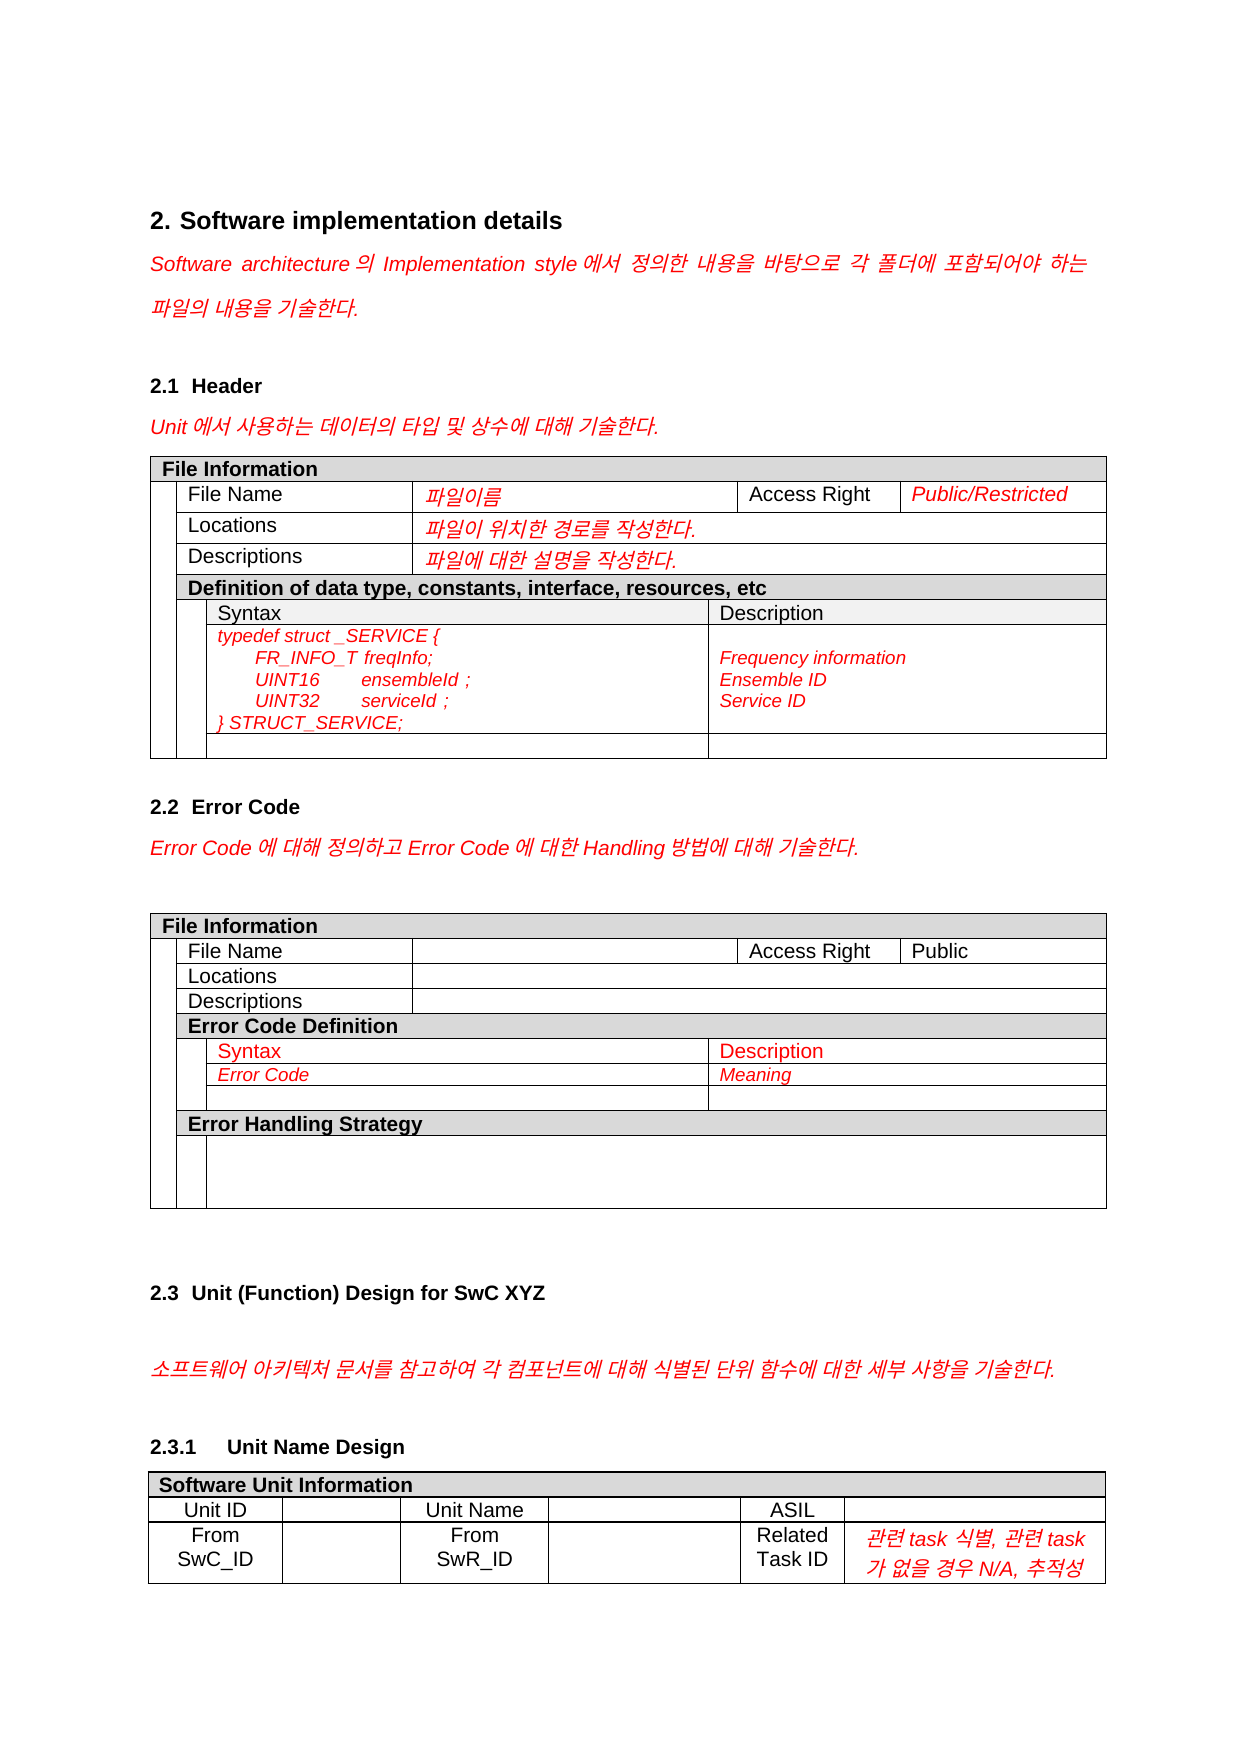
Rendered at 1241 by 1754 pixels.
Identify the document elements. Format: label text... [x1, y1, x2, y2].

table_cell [845, 1523, 1105, 1583]
table_cell [413, 964, 1106, 988]
table_cell Syntax [207, 600, 708, 624]
table_cell [845, 1498, 1105, 1521]
table_cell [709, 734, 1106, 758]
table_cell Error Handling Strategy [177, 1111, 1106, 1135]
table_cell Unit ID [149, 1498, 282, 1521]
table_cell [413, 989, 1106, 1013]
table_cell [151, 482, 176, 758]
table_cell Meaning [709, 1064, 1106, 1085]
table_cell [709, 1086, 1106, 1110]
table_cell Frequency information Ensemble ID Service ID [709, 625, 1106, 733]
table_cell [207, 1136, 1106, 1208]
table_cell Syntax [207, 1039, 708, 1063]
table_cell Description [709, 600, 1106, 624]
table_cell Locations [177, 513, 412, 543]
table_cell [283, 1523, 400, 1583]
table_cell Access Right [738, 939, 900, 963]
table_header File Information [151, 914, 1106, 938]
text Software architecture의 Implementation style에서 정의한 내용을 바탕으로 각 폴더에 포함되어야 하는 파일의 내용을 기술한다. [150, 247, 1090, 323]
text Error Code에 대해 정의하고 Error Code에 대한 Handling방법에 대해 기술한다. [150, 832, 1090, 862]
table_cell Error Code Definition [177, 1014, 1106, 1038]
subtitle Unit Name Design [150, 1435, 1090, 1459]
table_cell 파일이름 [413, 482, 737, 512]
table_cell File Name [177, 939, 412, 963]
text 소프트웨어 아키텍처 문서를 참고하여 각 컴포넌트에 대해 식별된 단위 함수에 대한 세부 사항을 기술한다. [150, 1354, 1090, 1384]
table_cell Descriptions [177, 989, 412, 1013]
subtitle Header [150, 374, 1090, 398]
subtitle Software implementation details [150, 206, 1090, 235]
table_cell Access Right [738, 482, 900, 512]
text Unit에서 사용하는 데이터의 타입 및 상수에 대해 기술한다. [150, 410, 1090, 440]
subtitle Error Code [150, 795, 1090, 819]
table_cell File Name [177, 482, 412, 512]
table_cell From SwR_ID [401, 1523, 548, 1583]
table_cell Definition of data type, constants, interface, resources, etc [177, 575, 1106, 599]
table_cell typedef struct _SERVICE { FR_INFO_T freqInfo; UINT16 ensembleId ; UINT32 serviceId ; } STRUCT_SERVICE; [207, 625, 708, 733]
table_cell [207, 1086, 708, 1110]
subtitle Unit (Function) Design for SwC XYZ [150, 1281, 1090, 1305]
table_cell [207, 734, 708, 758]
table_cell [549, 1498, 740, 1521]
table_cell [413, 939, 737, 963]
table_header Software Unit Information [149, 1473, 1105, 1496]
table_cell Description [709, 1039, 1106, 1063]
table_cell 파일이 위치한 경로를 작성한다. [413, 513, 1106, 543]
table_cell Unit Name [401, 1498, 548, 1521]
table_cell [549, 1523, 740, 1583]
table_cell [151, 939, 176, 1208]
table_cell Related Task ID [741, 1523, 844, 1583]
table_cell [283, 1498, 400, 1521]
table_cell [177, 1136, 206, 1208]
table_cell [177, 1039, 206, 1110]
table_cell [177, 600, 206, 758]
table_header File Information [151, 457, 1106, 481]
table_cell Public [901, 939, 1106, 963]
table_cell Descriptions [177, 544, 412, 574]
table_cell Error Code [207, 1064, 708, 1085]
table_cell 파일에 대한 설명을 작성한다. [413, 544, 1106, 574]
table_cell From SwC_ID [149, 1523, 282, 1583]
table_cell ASIL [741, 1498, 844, 1521]
table_cell Public/Restricted [901, 482, 1106, 512]
table_cell Locations [177, 964, 412, 988]
